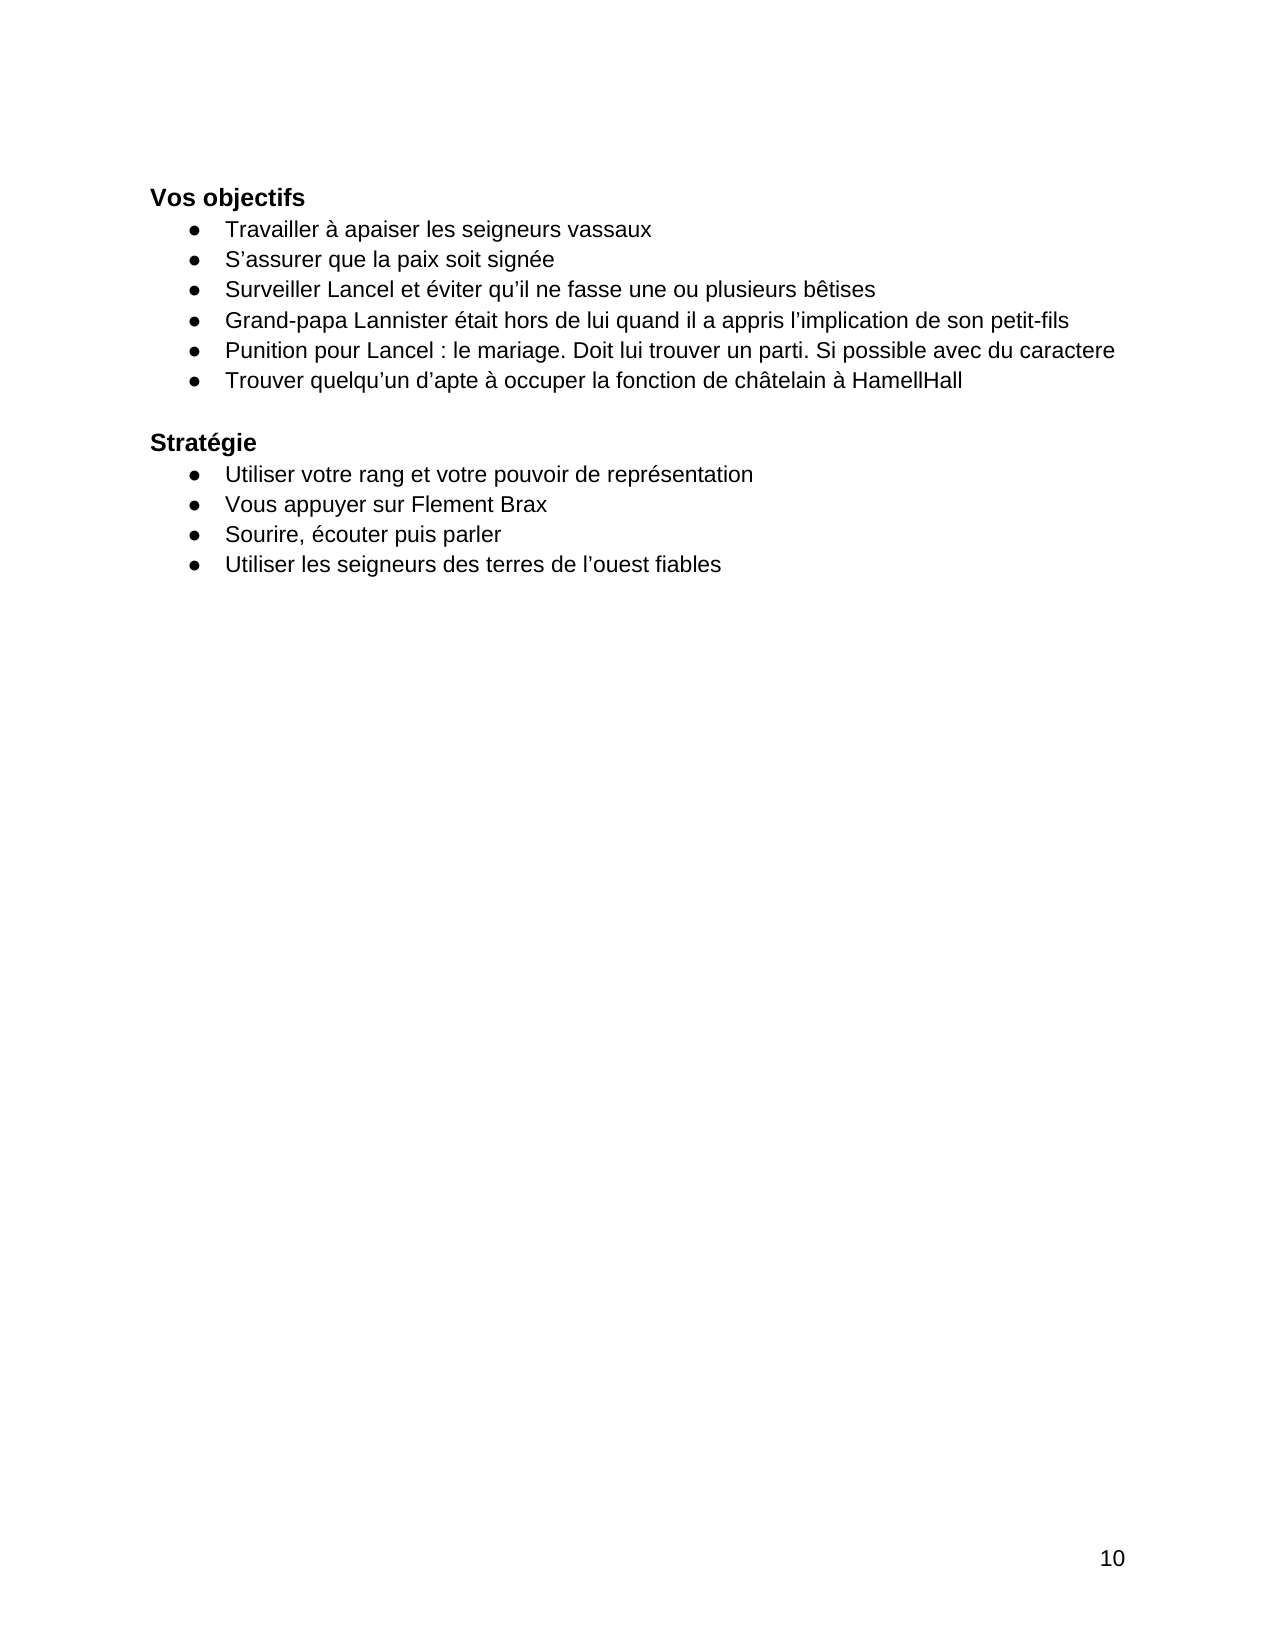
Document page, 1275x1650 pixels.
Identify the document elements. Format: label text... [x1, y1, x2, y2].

list Utiliser votre rang et votre pouvoir de représentation [187, 461, 1125, 487]
text Stratégie [150, 427, 1125, 456]
list Punition pour Lancel : le mariage. Doit lui trouver un parti. Si possible avec du caractere [187, 337, 1125, 363]
list Sourire, écouter puis parler [187, 521, 1125, 547]
list Grand-papa Lannister était hors de lui quand il a appris l’implication de son petit-fils [187, 307, 1125, 333]
list Trouver quelqu’un d’apte à occuper la fonction de châtelain à HamellHall [187, 367, 1125, 393]
list Surveiller Lancel et éviter qu’il ne fasse une ou plusieurs bêtises [187, 276, 1125, 303]
text Vos objectifs [150, 183, 1125, 212]
list Travailler à apaiser les seigneurs vassaux [187, 216, 1125, 242]
list Vous appuyer sur Flement Brax [187, 491, 1125, 517]
list Utiliser les seigneurs des terres de l’ouest fiables [187, 551, 1125, 577]
list S’assurer que la paix soit signée [187, 246, 1125, 273]
